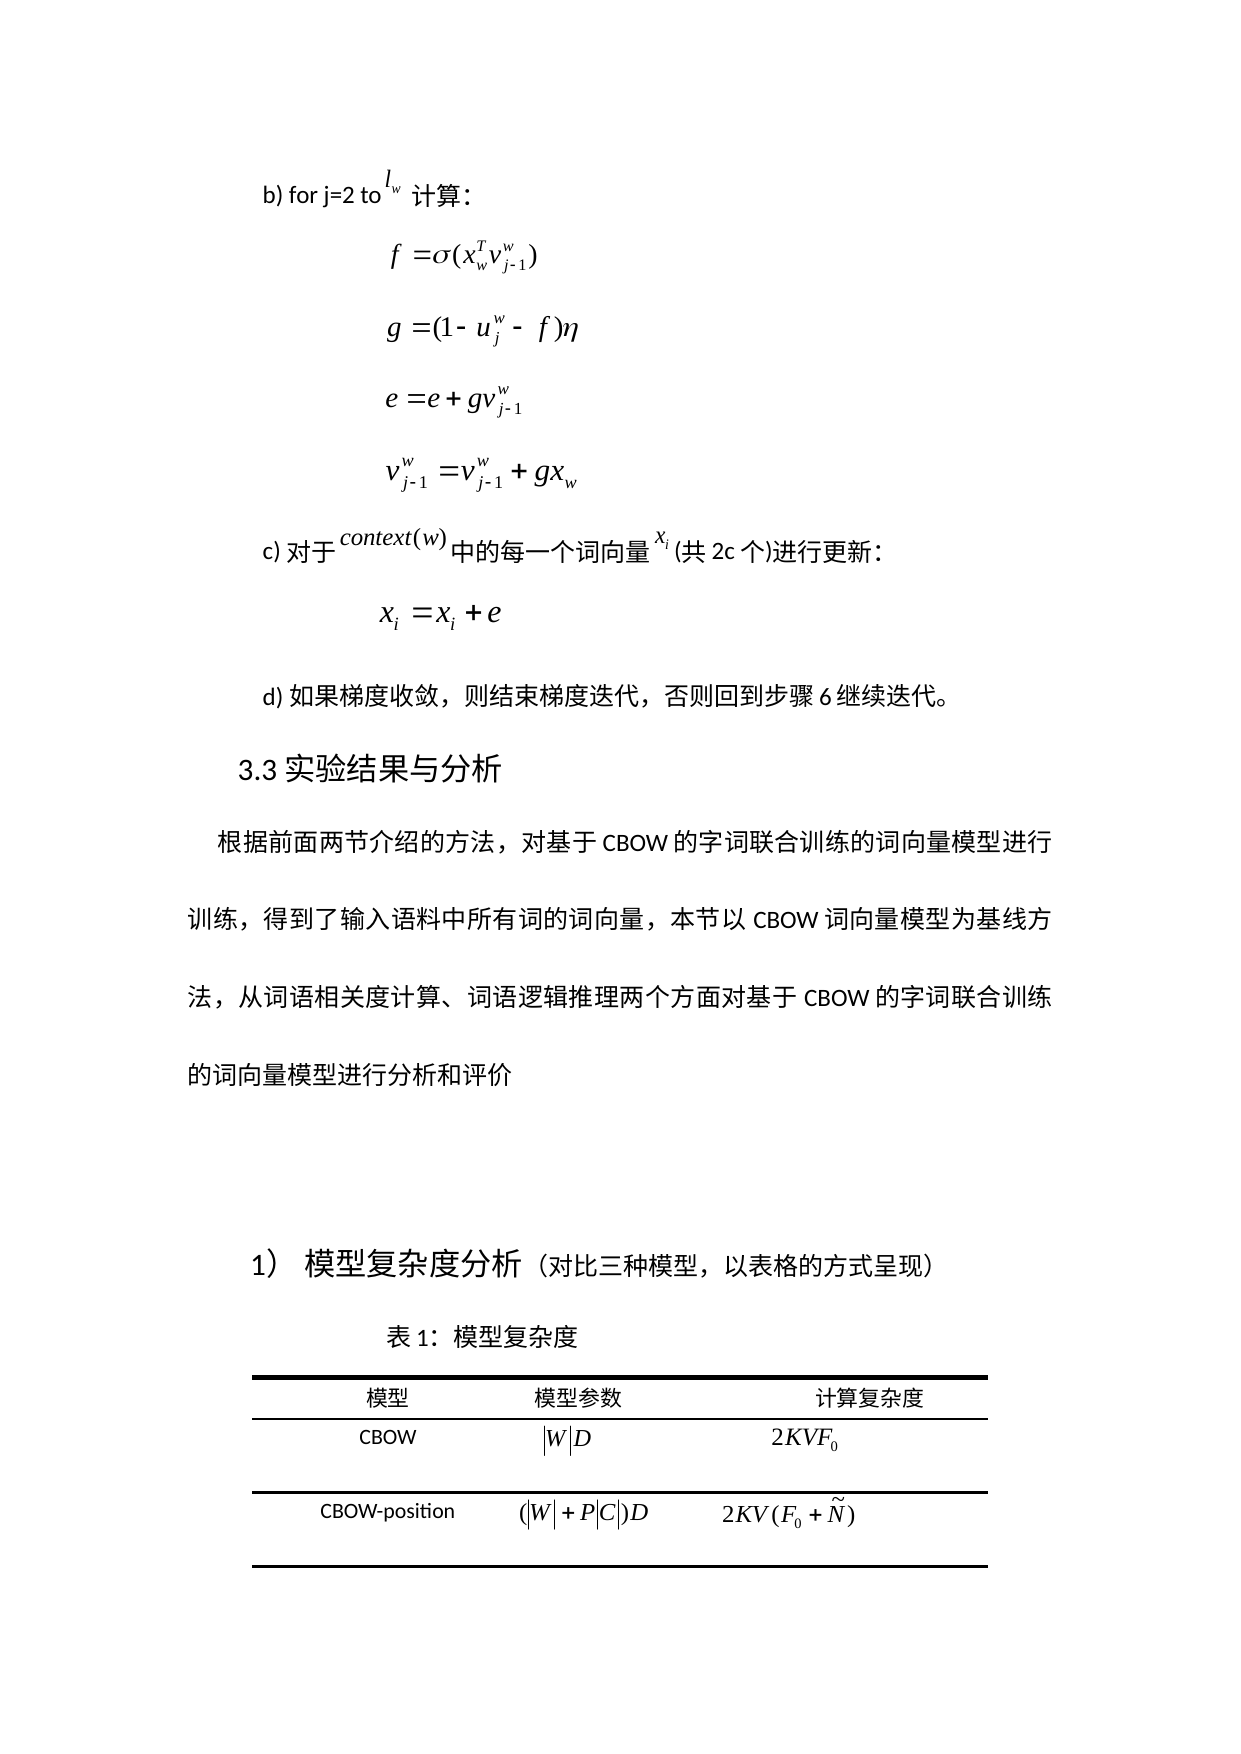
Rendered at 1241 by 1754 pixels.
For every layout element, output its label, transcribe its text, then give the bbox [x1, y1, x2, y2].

list 根据前面两节介绍的方法，对基于CBOW的字词联合训练的词向量模型进行训练，得到了输入语料中所有词的词向量，本节以CBOW词向量模型为基线方法，从词语相关度计算、词语逻辑推理两个方面对基于CBOW的字词联合训练的词向量模型进行分析和评价 [187, 808, 1053, 1106]
table_cell [707, 1420, 988, 1491]
table_cell CBOW-position [252, 1494, 479, 1565]
list 3.3 实验结果与分析 [187, 734, 1053, 799]
table_cell [480, 1420, 707, 1491]
table_header 模型参数 [480, 1380, 707, 1418]
list b) for j=2 to 计算： [187, 162, 1053, 227]
table_header 计算复杂度 [707, 1380, 988, 1418]
table_header 模型 [252, 1380, 479, 1418]
list d) 如果梯度收敛，则结束梯度迭代，否则回到步骤6继续迭代。 [187, 662, 1053, 727]
table_cell [707, 1494, 988, 1565]
table_cell [480, 1494, 707, 1565]
table_cell CBOW [252, 1420, 479, 1491]
list 表1：模型复杂度 [187, 1303, 1053, 1368]
list 1） 模型复杂度分析（对比三种模型，以表格的方式呈现） [187, 1229, 1053, 1294]
list c) 对于中的每一个词向量(共2c个)进行更新： [262, 518, 1053, 583]
